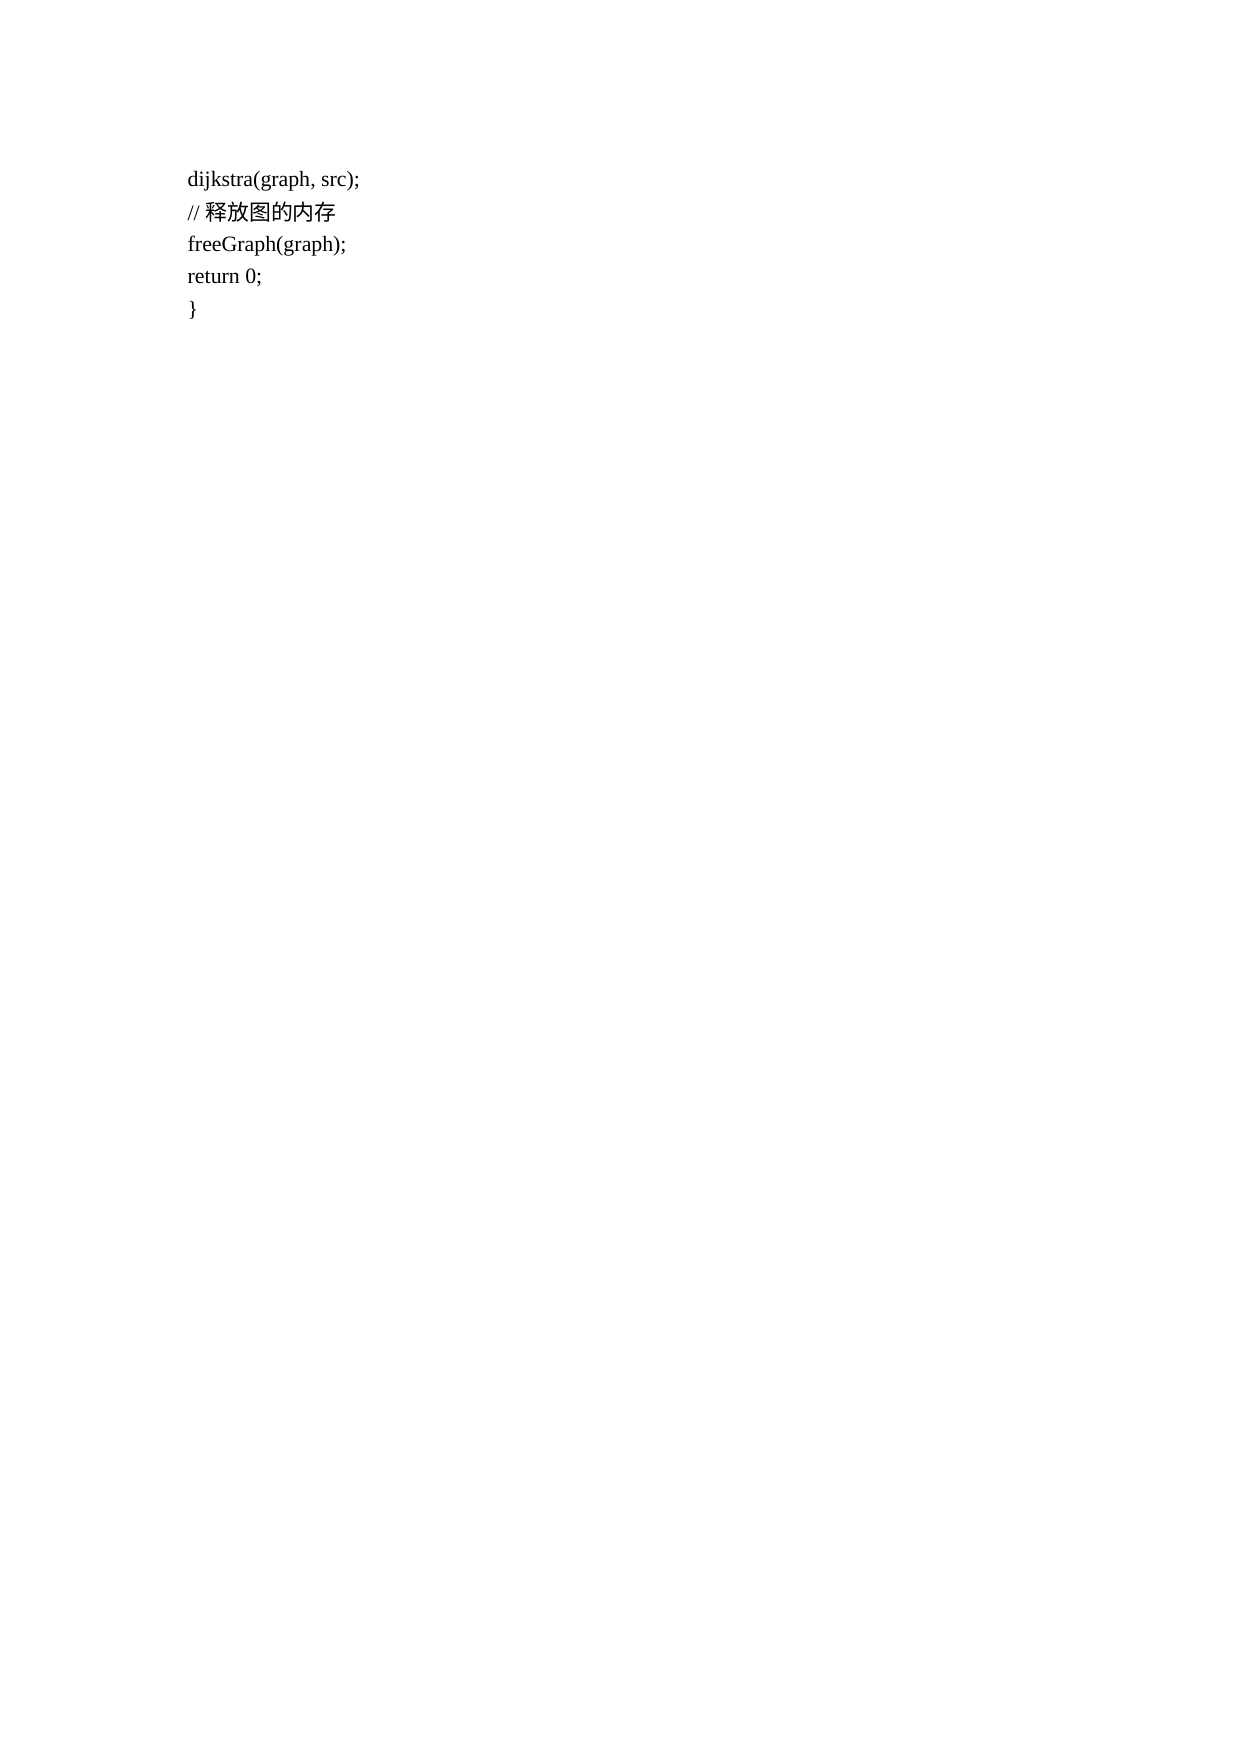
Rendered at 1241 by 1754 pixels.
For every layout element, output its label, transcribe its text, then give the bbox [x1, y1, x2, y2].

text } [187, 292, 1053, 324]
text // 释放图的内存 [187, 194, 1053, 227]
text dijkstra(graph, src); [187, 162, 1053, 194]
text freeGraph(graph); [187, 227, 1053, 259]
text return 0; [187, 259, 1053, 292]
